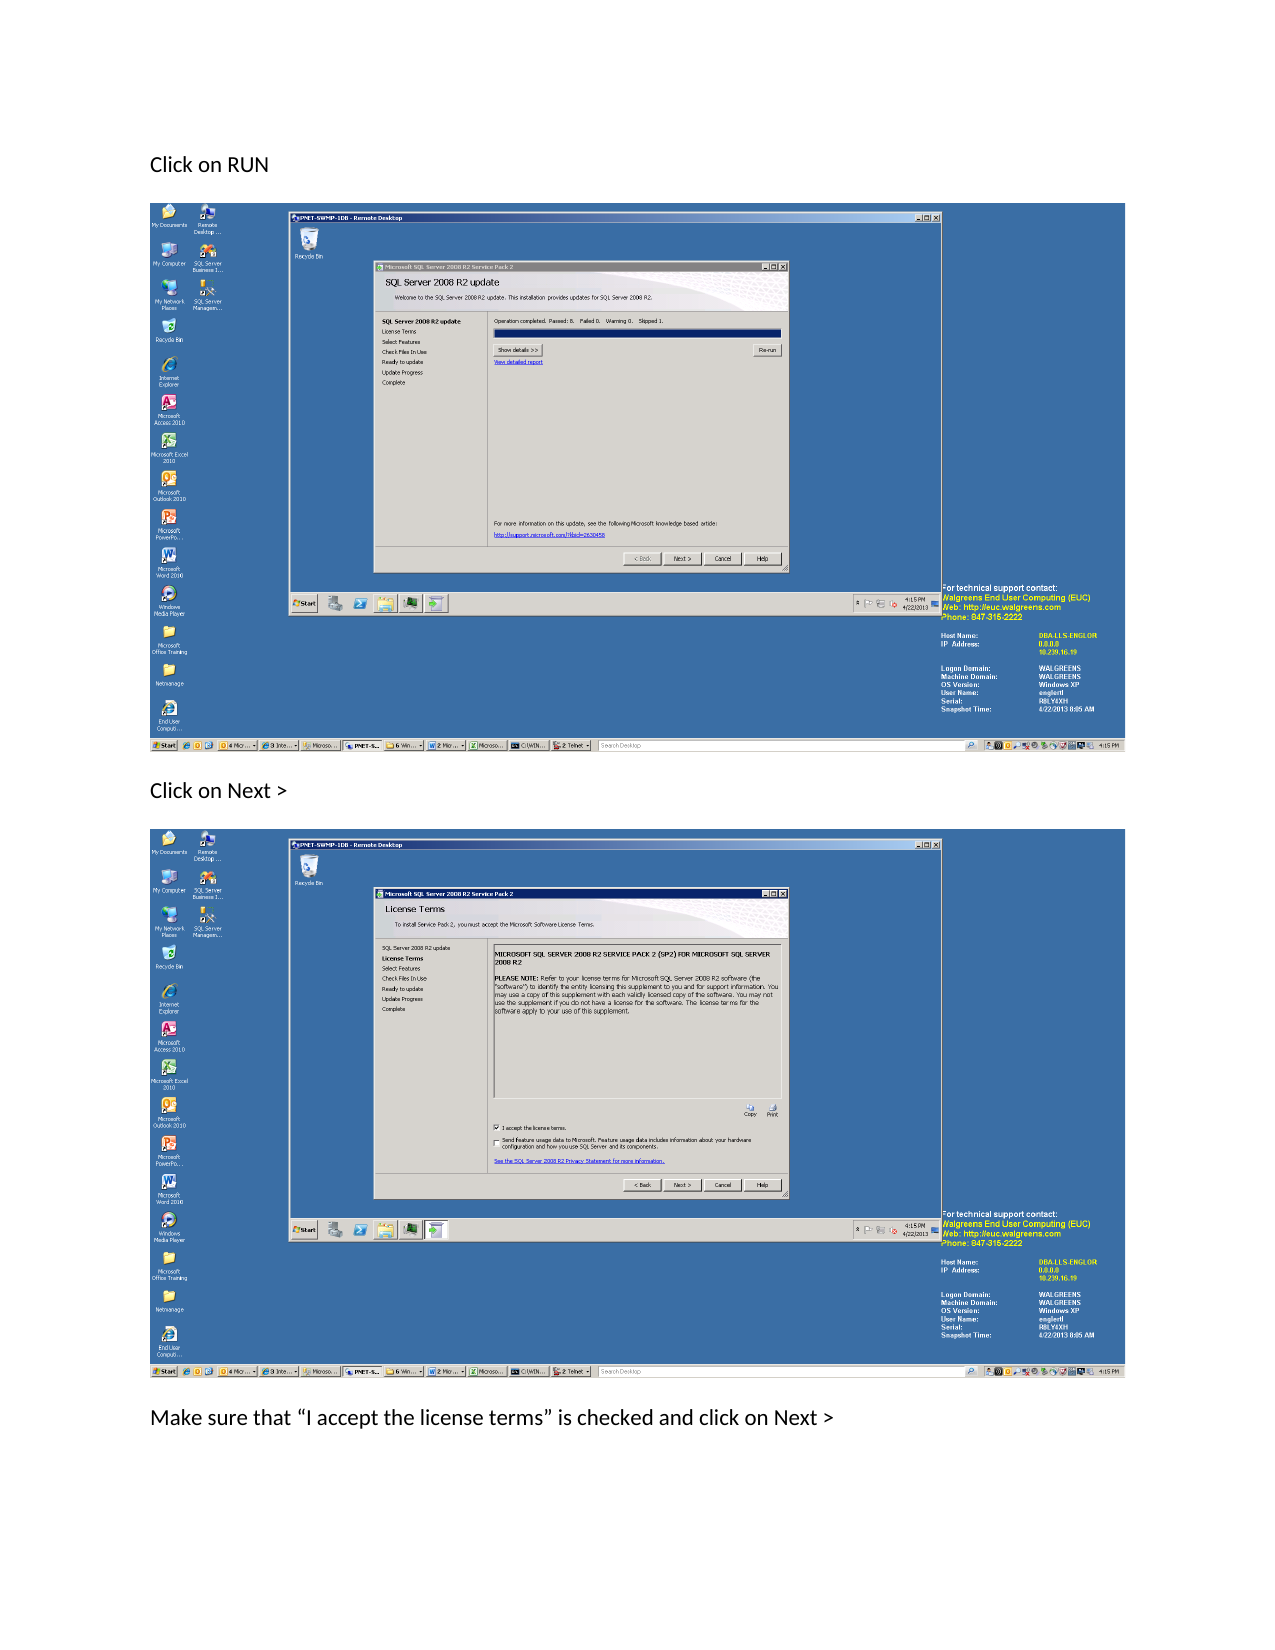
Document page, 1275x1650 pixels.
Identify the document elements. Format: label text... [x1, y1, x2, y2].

picture [150, 829, 1125, 1378]
text Click on Next > [150, 776, 1125, 804]
picture [150, 203, 1125, 752]
text Make sure that “I accept the license terms” is checked and click on Next > [150, 1403, 1125, 1431]
text Click on RUN [150, 150, 1125, 178]
